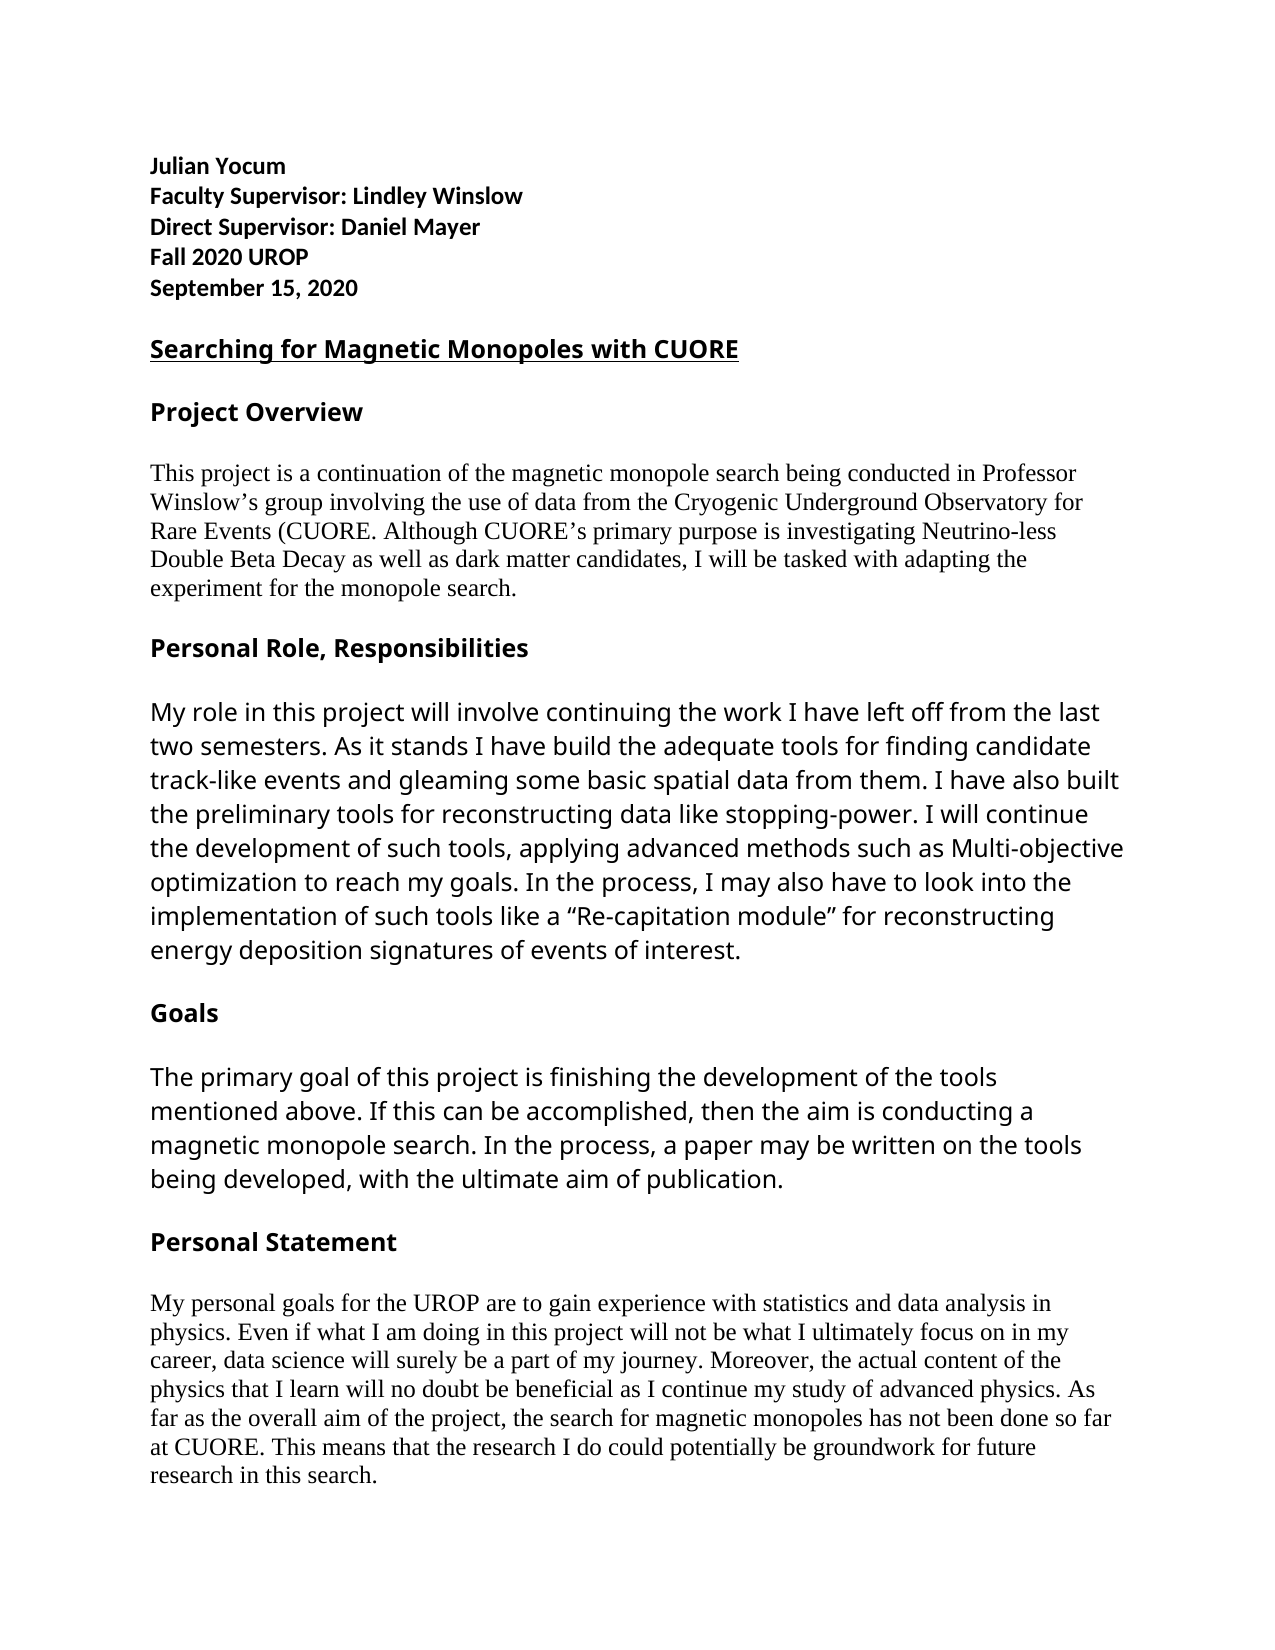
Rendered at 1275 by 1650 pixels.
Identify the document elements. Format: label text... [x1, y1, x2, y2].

text Direct Supervisor: Daniel Mayer [150, 211, 1125, 242]
text My personal goals for the UROP are to gain experience with statistics and data analysis in physics. Even if what I am doing in this project will not be what I ultimately focus on in my career, data science will surely be a part of my journey. Moreover, the actual content of the physics that I learn will no doubt be beneficial as I continue my study of advanced physics. As far as the overall aim of the project, the search for magnetic monopoles has not been done so far at CUORE. This means that the research I do could potentially be groundwork for future research in this search. [150, 1288, 1125, 1489]
text Fall 2020 UROP [150, 242, 1125, 272]
text Goals [150, 996, 1125, 1030]
text The primary goal of this project is finishing the development of the tools mentioned above. If this can be accomplished, then the aim is conducting a magnetic monopole search. In the process, a paper may be written on the tools being developed, with the ultimate aim of publication. [150, 1059, 1125, 1196]
text Searching for Magnetic Monopoles with CUORE [150, 332, 1125, 366]
text Personal Role, Responsibilities [150, 631, 1125, 665]
text Julian Yocum Faculty Supervisor: Lindley Winslow [150, 150, 1125, 211]
text Personal Statement [150, 1225, 1125, 1259]
text Project Overview [150, 395, 1125, 429]
text My role in this project will involve continuing the work I have left off from the last two semesters. As it stands I have build the adequate tools for finding candidate track-like events and gleaming some basic spatial data from them. I have also built the preliminary tools for reconstructing data like stopping-power. I will continue the development of such tools, applying advanced methods such as Multi-objective optimization to reach my goals. In the process, I may also have to look into the implementation of such tools like a “Re-capitation module” for reconstructing energy deposition signatures of events of interest. [150, 694, 1125, 967]
text September 15, 2020 [150, 272, 1125, 303]
text This project is a continuation of the magnetic monopole search being conducted in Professor Winslow’s group involving the use of data from the Cryogenic Underground Observatory for Rare Events (CUORE. Although CUORE’s primary purpose is investigating Neutrino-less Double Beta Decay as well as dark matter candidates, I will be tasked with adapting the experiment for the monopole search. [150, 458, 1125, 602]
